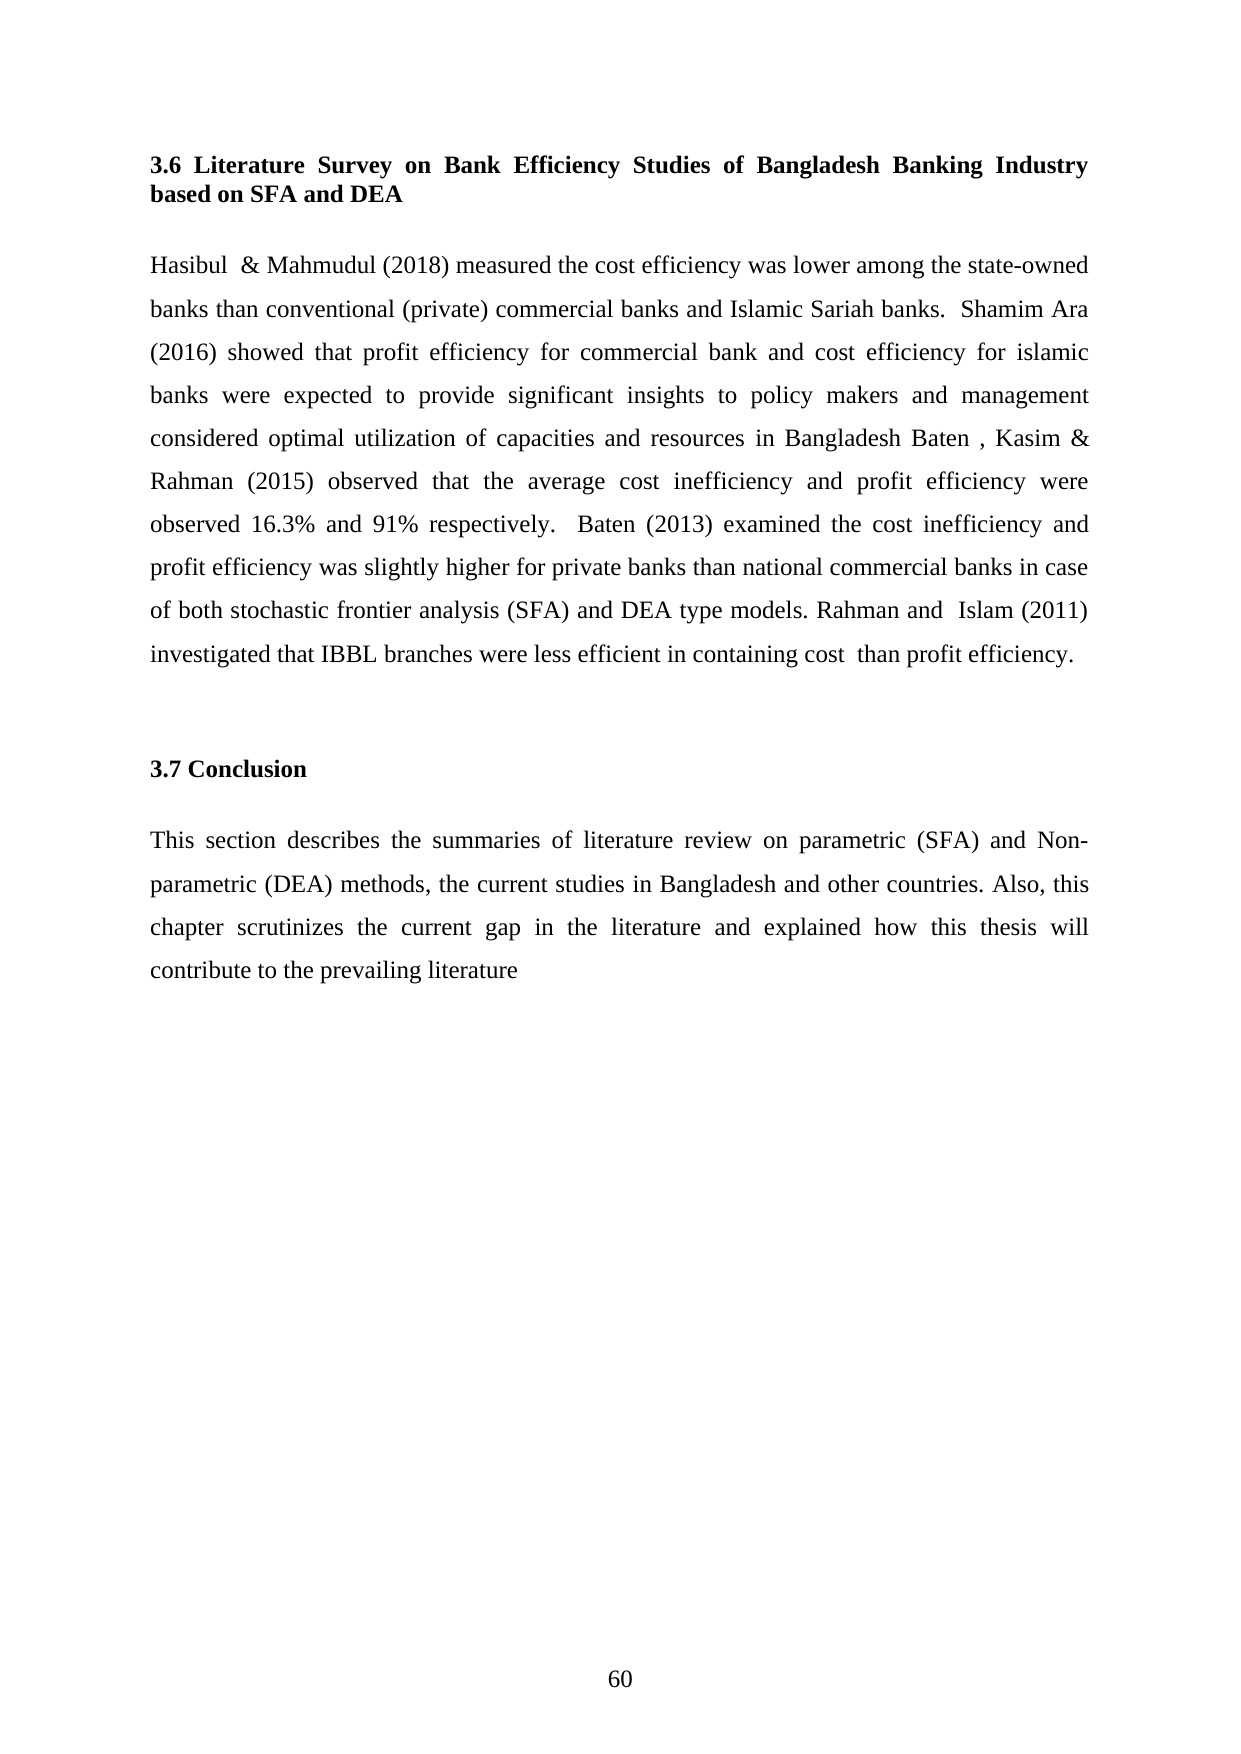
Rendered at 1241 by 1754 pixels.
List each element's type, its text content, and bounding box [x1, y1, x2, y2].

text This section describes the summaries of literature review on parametric (SFA) and Non-parametric (DEA) methods, the current studies in Bangladesh and other countries. Also, this chapter scrutinizes the current gap in the literature and explained how this thesis will contribute to the prevailing literature [150, 826, 1090, 984]
text Hasibul & Mahmudul (2018) measured the cost efficiency was lower among the state-owned banks than conventional (private) commercial banks and Islamic Sariah banks. Shamim Ara (2016) showed that profit efficiency for commercial bank and cost efficiency for islamic banks were expected to provide significant insights to policy makers and management considered optimal utilization of capacities and resources in Bangladesh Baten , Kasim & Rahman (2015) observed that the average cost inefficiency and profit efficiency were observed 16.3% and 91% respectively. Baten (2013) examined the cost inefficiency and profit efficiency was slightly higher for private banks than national commercial banks in case of both stochastic frontier analysis (SFA) and DEA type models. Rahman and Islam (2011) investigated that IBBL branches were less efficient in containing cost than profit efficiency. [150, 251, 1090, 667]
subtitle 3.7 Conclusion [150, 754, 1090, 782]
subtitle 3.6 Literature Survey on Bank Efficiency Studies of Bangladesh Banking Industry based on SFA and DEA [150, 150, 1090, 207]
